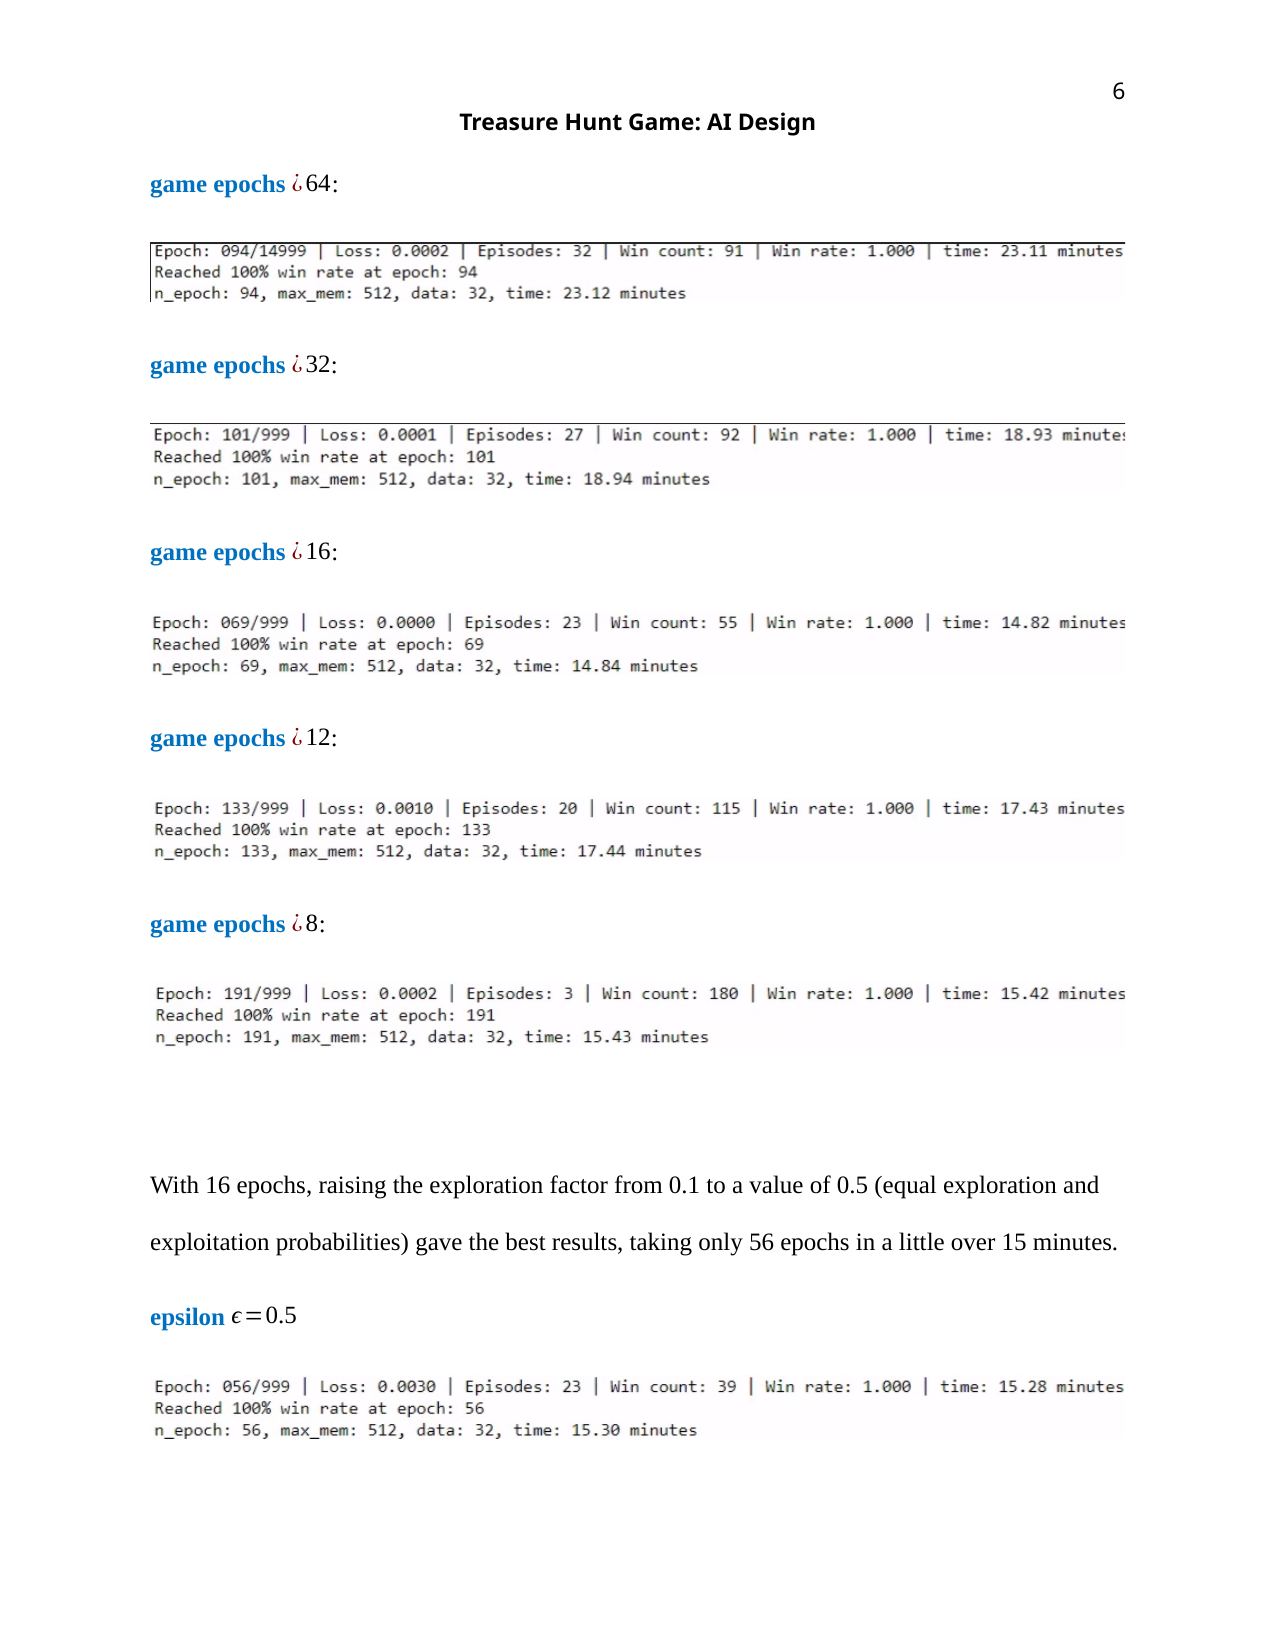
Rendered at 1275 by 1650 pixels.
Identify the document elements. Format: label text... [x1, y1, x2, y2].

picture [150, 242, 1125, 302]
text With 16 epochs, raising the exploration factor from 0.1 to a value of 0.5 (equal exploration and exploitation probabilities) gave the best results, taking only 56 epochs in a little over 15 minutes. [150, 1170, 1125, 1256]
text game epochs : [150, 909, 1125, 937]
picture [150, 423, 1125, 490]
text game epochs : [150, 350, 1125, 378]
picture [150, 797, 1125, 861]
text game epochs : [150, 537, 1125, 566]
picture [150, 982, 1125, 1048]
text game epochs : [150, 723, 1125, 752]
picture [150, 611, 1125, 676]
text game epochs : [150, 169, 1125, 197]
text epsilon [150, 1302, 1125, 1330]
picture [150, 1375, 1125, 1439]
